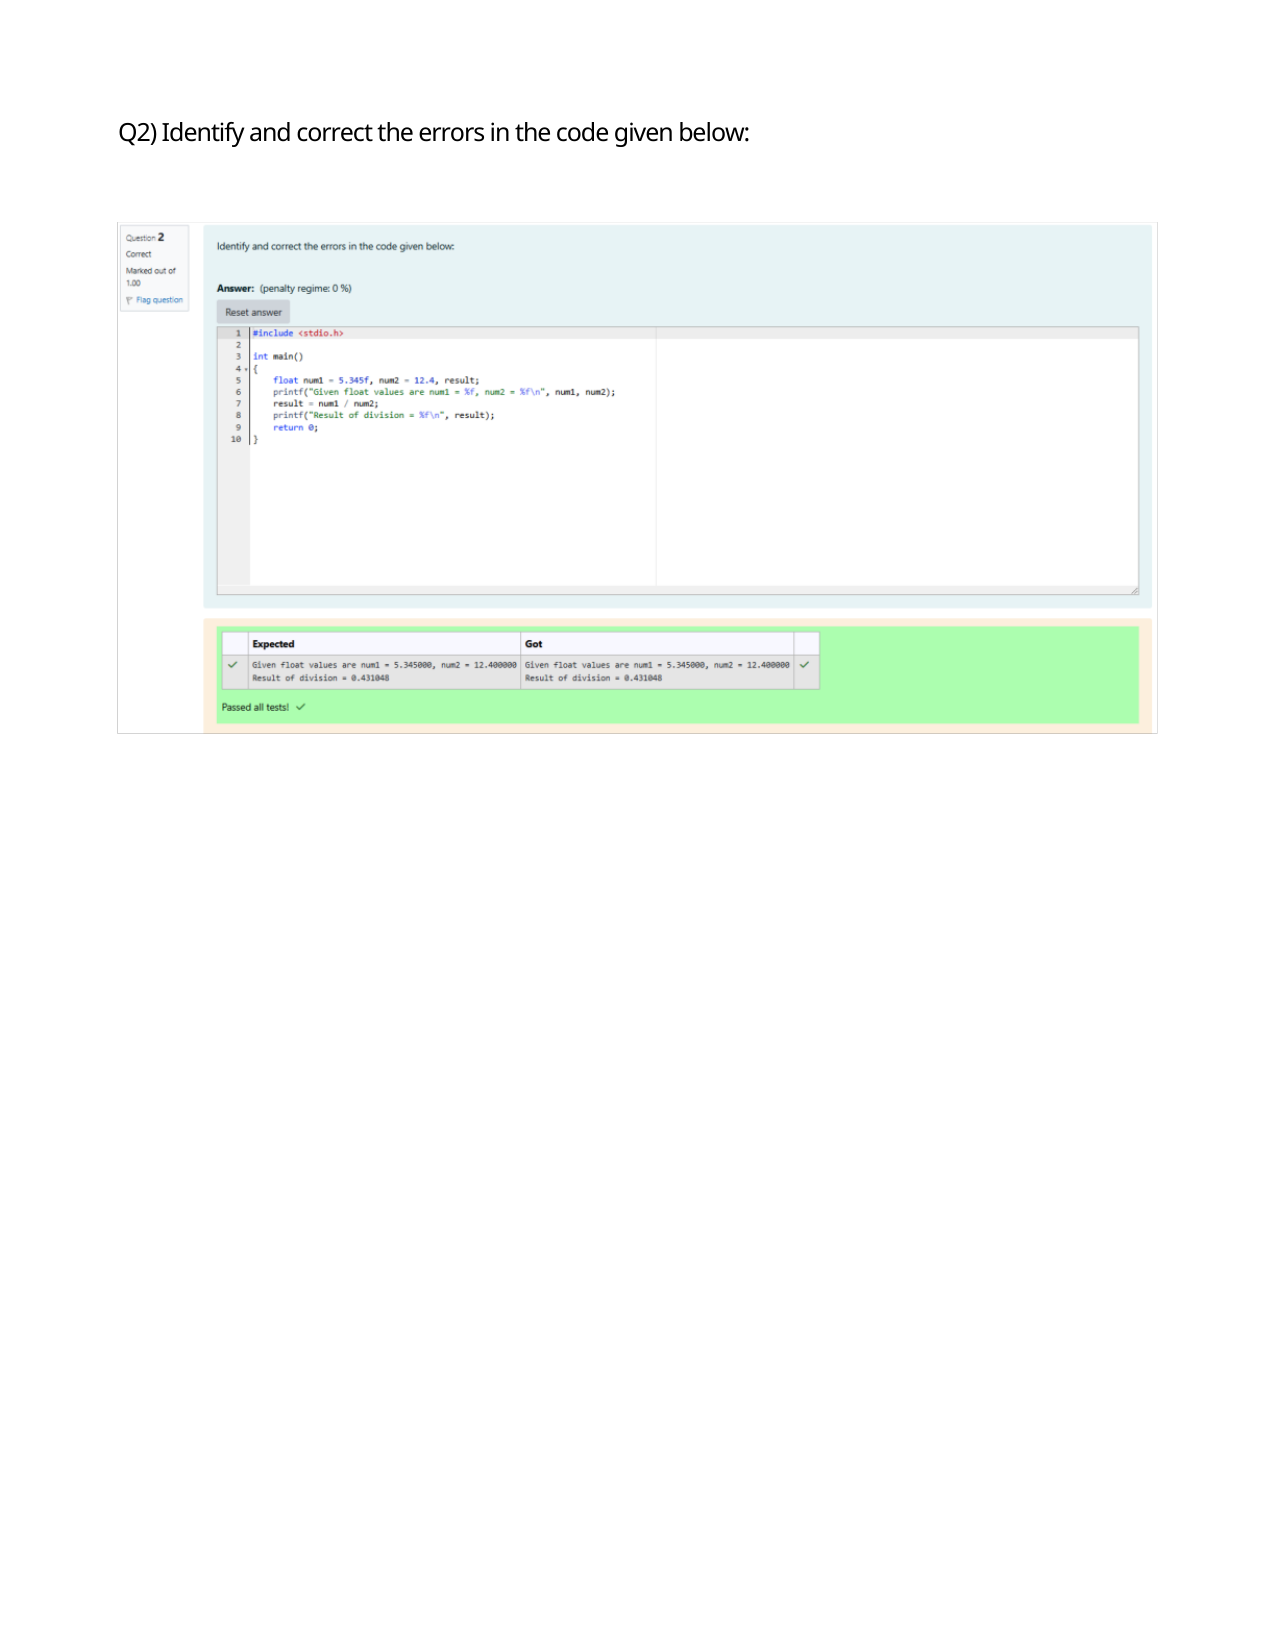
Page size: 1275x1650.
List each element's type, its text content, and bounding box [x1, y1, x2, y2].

text Q2) Identify and correct the errors in the code given below: [118, 115, 1125, 148]
picture [0, 0, 1275, 1650]
